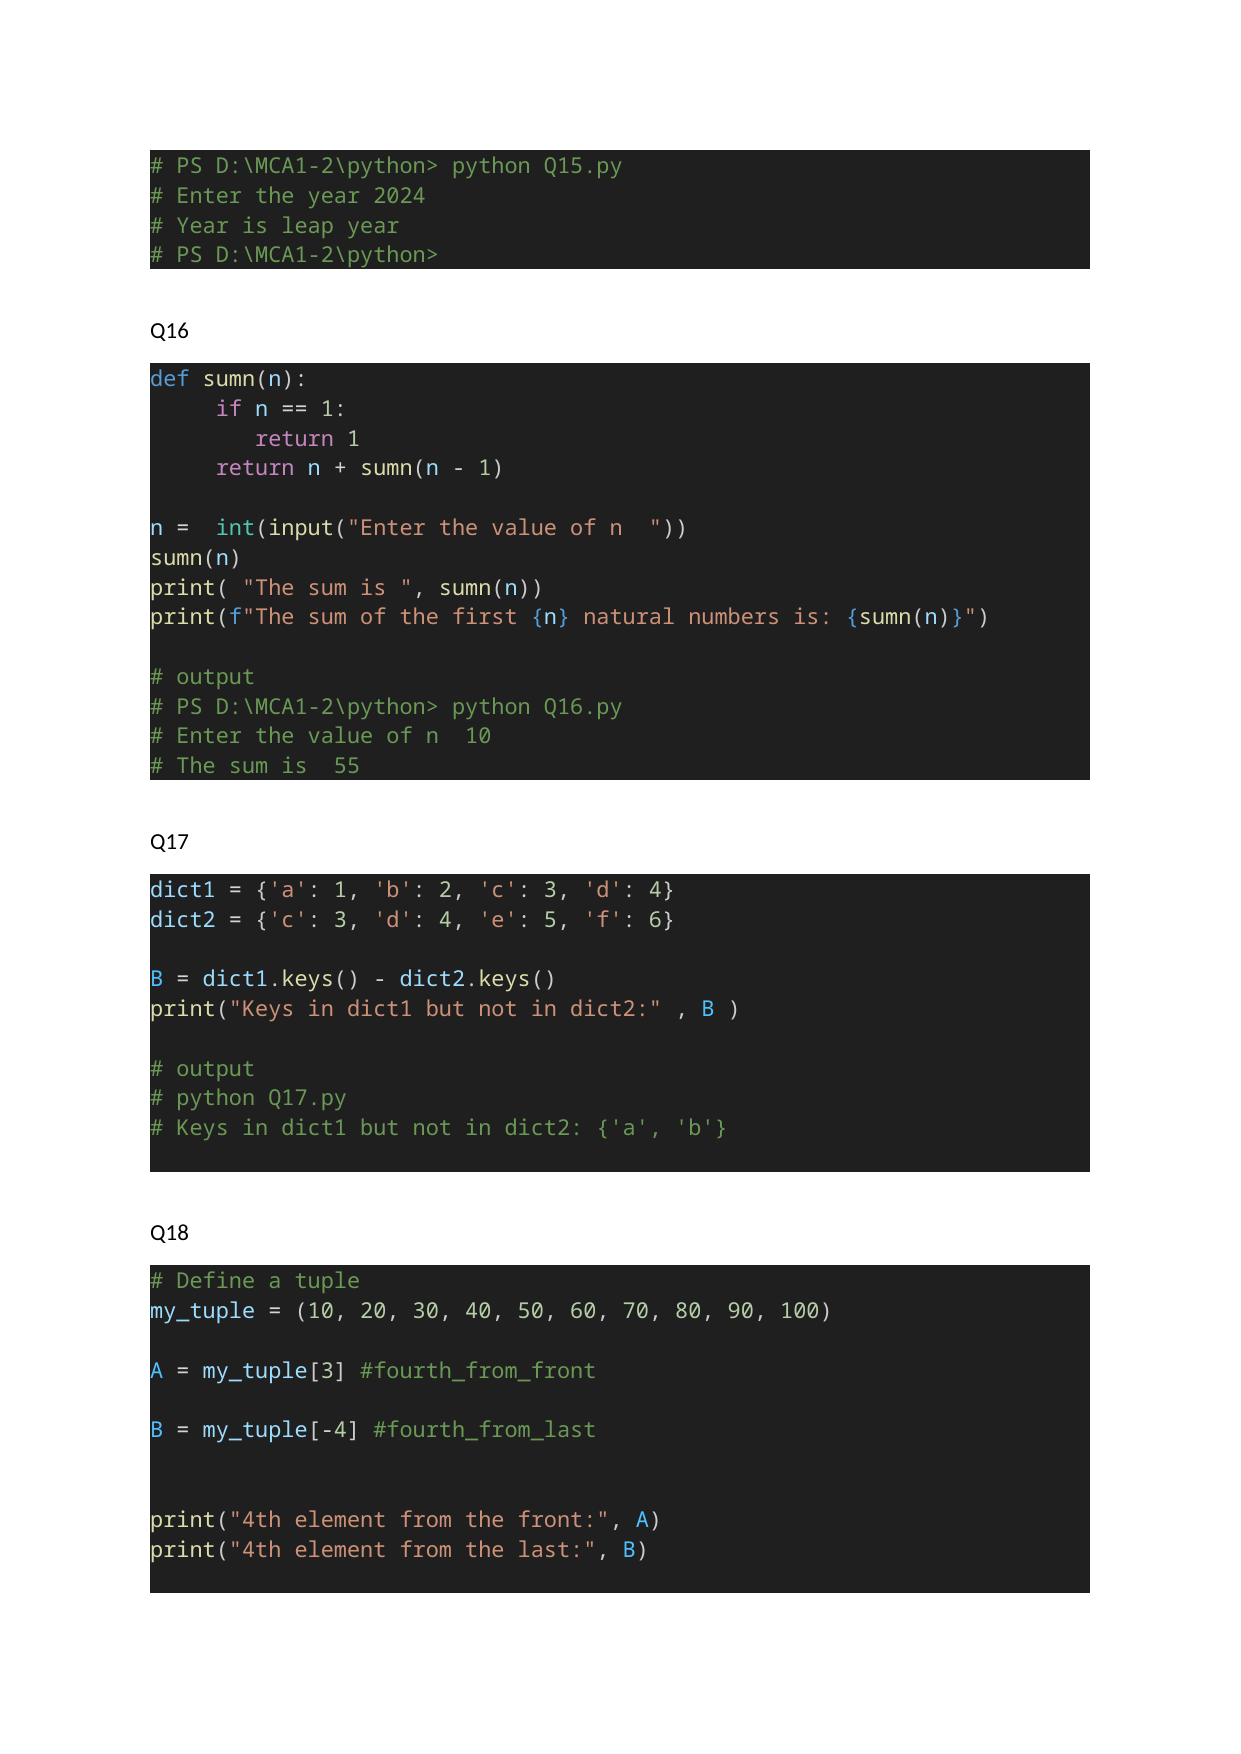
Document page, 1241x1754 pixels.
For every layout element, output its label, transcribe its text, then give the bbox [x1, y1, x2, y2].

text n = int(input("Enter the value of n ")) [150, 512, 1090, 542]
text # Enter the value of n 10 [150, 720, 1090, 750]
text print( "The sum is ", sumn(n)) [150, 571, 1090, 601]
text print(f"The sum of the first {n} natural numbers is: {sumn(n)}") [150, 601, 1090, 631]
text # PS D:\MCA1-2\python> python Q15.py [150, 150, 1090, 180]
text dict1 = {'a': 1, 'b': 2, 'c': 3, 'd': 4} [150, 874, 1090, 903]
text # The sum is 55 [150, 750, 1090, 780]
text return 1 [150, 422, 1090, 452]
text # output [150, 661, 1090, 691]
text # Enter the year 2024 [150, 180, 1090, 209]
text Q18 [150, 1218, 1090, 1247]
text # PS D:\MCA1-2\python> python Q16.py [150, 691, 1090, 720]
text Q17 [150, 827, 1090, 855]
text # Keys in dict1 but not in dict2: {'a', 'b'} [150, 1112, 1090, 1142]
text # Year is leap year [150, 209, 1090, 239]
text # Define a tuple [150, 1265, 1090, 1295]
text my_tuple = (10, 20, 30, 40, 50, 60, 70, 80, 90, 100) [150, 1295, 1090, 1325]
text print("4th element from the last:", B) [150, 1533, 1090, 1563]
text # output [150, 1052, 1090, 1082]
text Q16 [150, 316, 1090, 344]
text return n + sumn(n - 1) [150, 452, 1090, 482]
text # python Q17.py [150, 1082, 1090, 1112]
text if n == 1: [150, 393, 1090, 422]
text B = my_tuple[-4] #fourth_from_last [150, 1414, 1090, 1444]
text # PS D:\MCA1-2\python> [150, 239, 1090, 269]
text print("Keys in dict1 but not in dict2:" , B ) [150, 993, 1090, 1023]
text def sumn(n): [150, 363, 1090, 393]
text B = dict1.keys() - dict2.keys() [150, 963, 1090, 993]
text A = my_tuple[3] #fourth_from_front [150, 1355, 1090, 1384]
text sumn(n) [150, 542, 1090, 571]
text print("4th element from the front:", A) [150, 1504, 1090, 1533]
text dict2 = {'c': 3, 'd': 4, 'e': 5, 'f': 6} [150, 903, 1090, 933]
